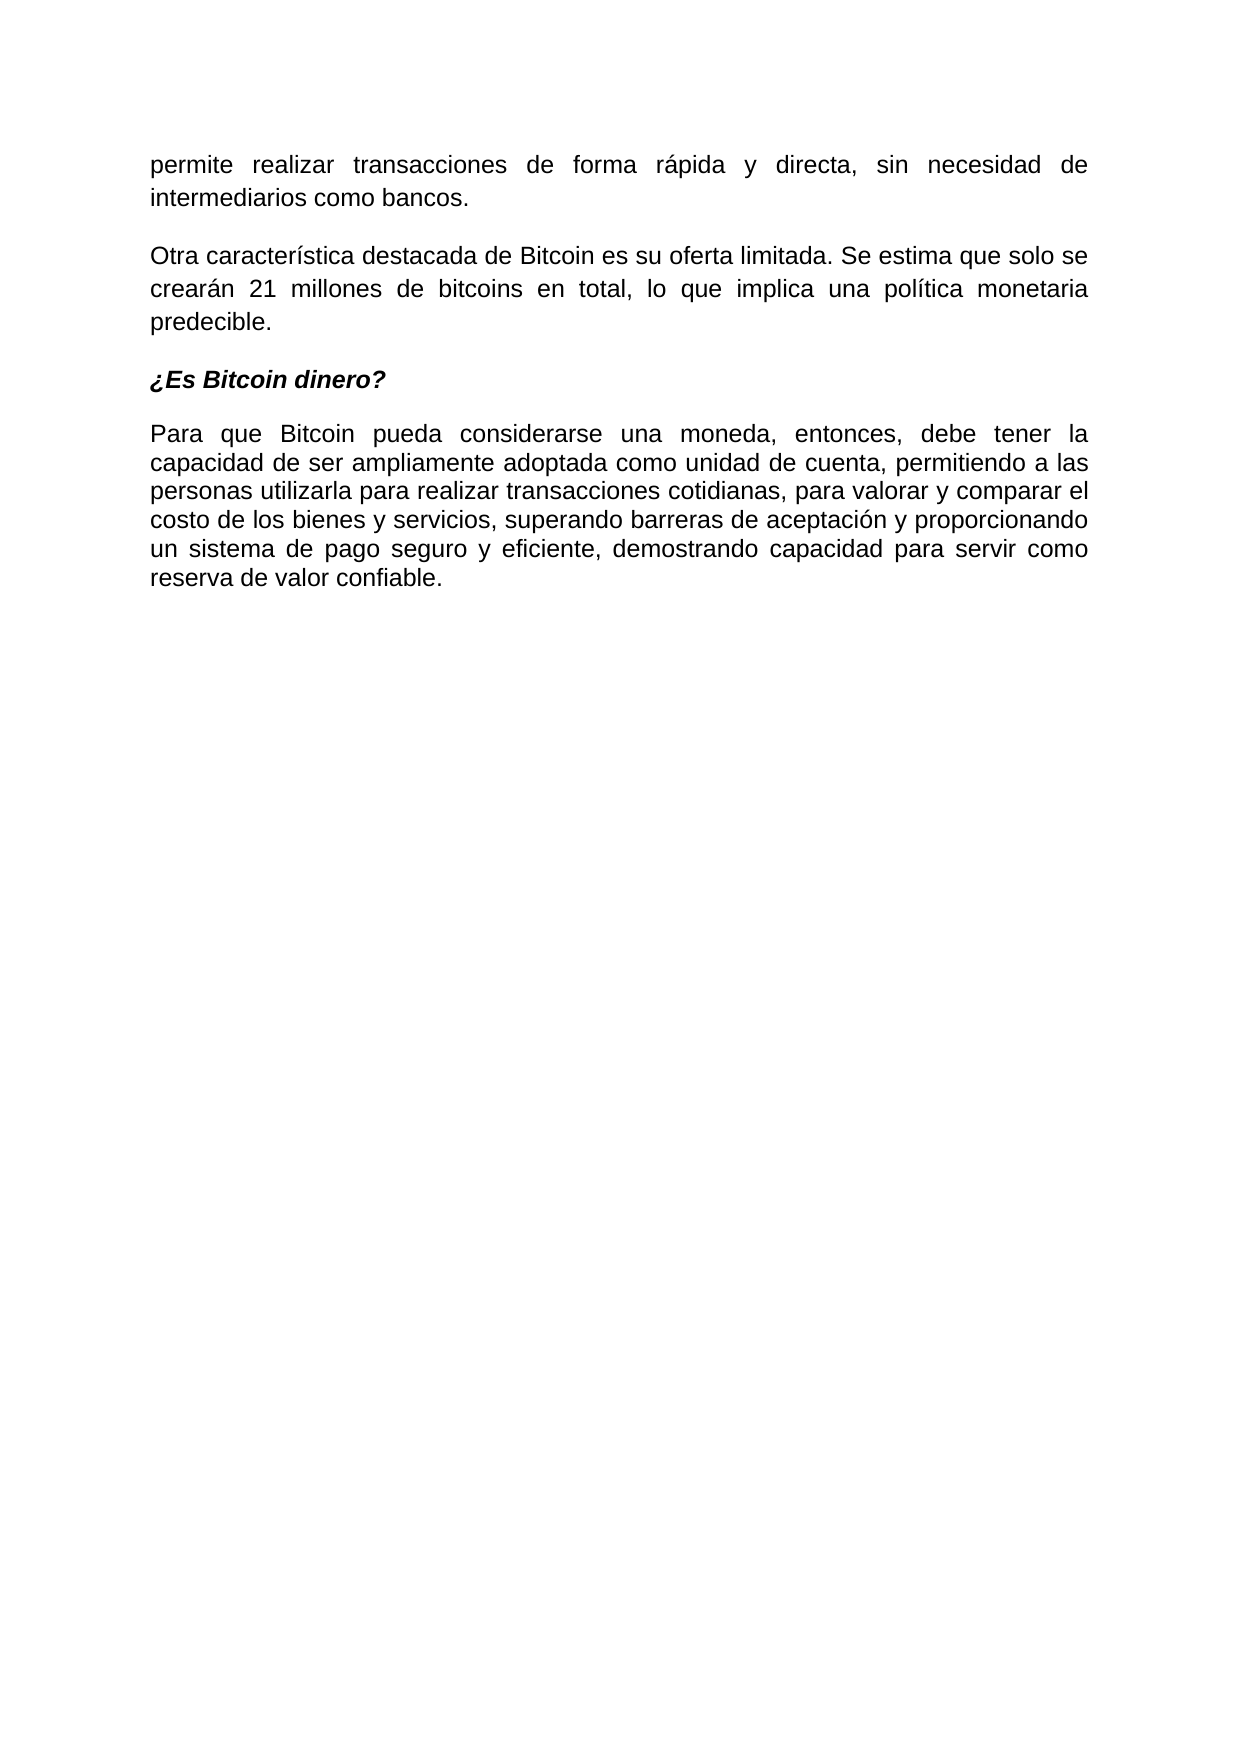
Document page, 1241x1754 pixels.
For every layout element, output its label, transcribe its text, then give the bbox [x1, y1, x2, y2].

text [150, 150, 1090, 212]
text ¿Es Bitcoin dinero? [150, 365, 1090, 394]
text Para que Bitcoin pueda considerarse una moneda, entonces, debe tener la capacidad de ser ampliamente adoptada como unidad de cuenta, permitiendo a las personas utilizarla para realizar transacciones cotidianas, para valorar y comparar el costo de los bienes y servicios, superando barreras de aceptación y proporcionando un sistema de pago seguro y eficiente, demostrando capacidad para servir como reserva de valor confiable. [150, 419, 1090, 591]
text Otra característica destacada de Bitcoin es su oferta limitada. Se estima que solo se crearán 21 millones de bitcoins en total, lo que implica una política monetaria predecible. [150, 241, 1090, 336]
